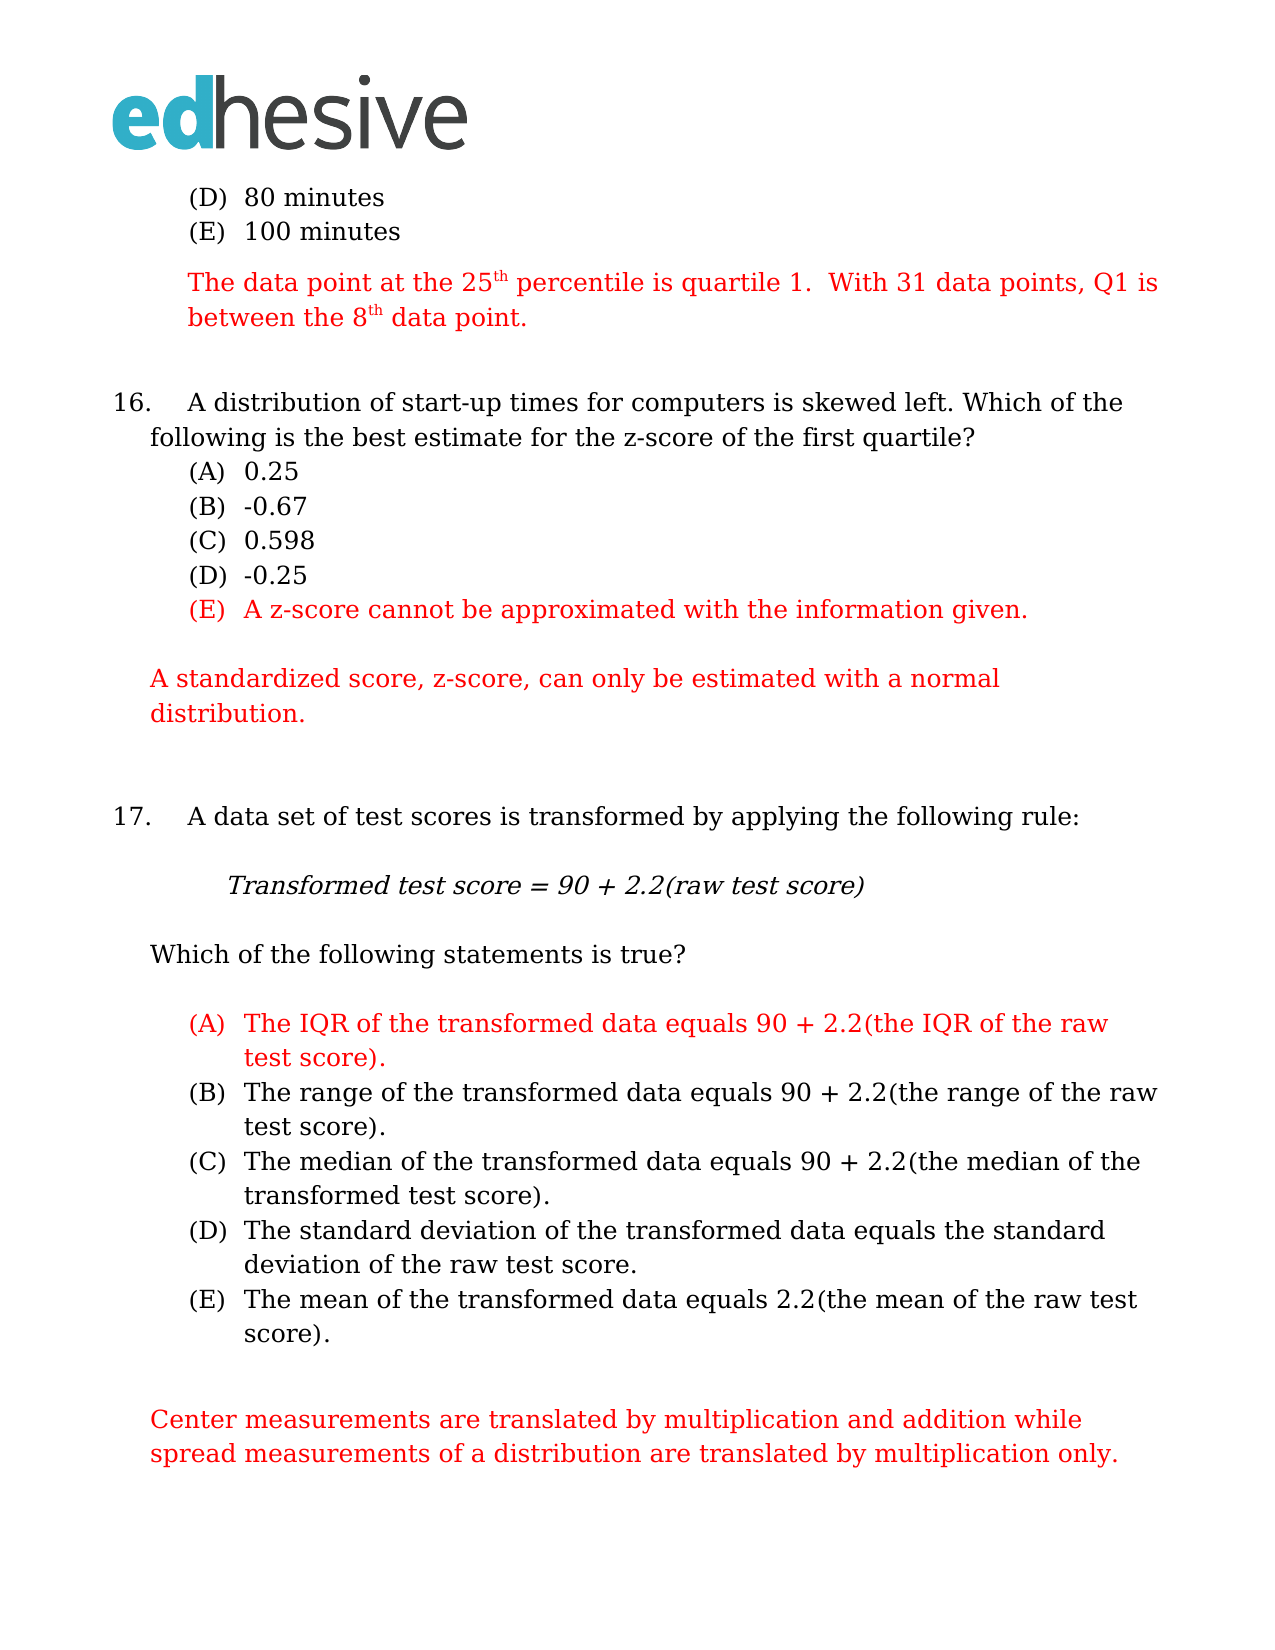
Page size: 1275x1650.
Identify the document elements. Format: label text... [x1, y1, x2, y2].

list A standardized score, z-score, can only be estimated with a normal distribution. [150, 663, 1162, 727]
list Which of the following statements is true? [150, 939, 1162, 969]
list The median of the transformed data equals 90 + 2.2(the median of the transformed test score). [187, 1146, 1162, 1210]
list The standard deviation of the transformed data equals the standard deviation of the raw test score. [187, 1214, 1162, 1279]
list A data set of test scores is transformed by applying the following rule: [112, 801, 1162, 831]
list 80 minutes [187, 181, 1162, 211]
list The range of the transformed data equals 90 + 2.2(the range of the raw test score). [187, 1077, 1162, 1141]
text The data point at the 25th percentile is quartile 1. With 31 data points, Q1 is between the 8th data point. [187, 267, 1162, 331]
list A z-score cannot be approximated with the information given. [187, 594, 1162, 624]
list The IQR of the transformed data equals 90 + 2.2(the IQR of the raw test score). [187, 1008, 1162, 1072]
list 0.25 [187, 456, 1162, 486]
list Transformed test score = 90 + 2.2(raw test score) [187, 870, 1162, 900]
picture [112, 75, 467, 150]
list -0.67 [187, 490, 1162, 520]
list A distribution of start-up times for computers is skewed left. Which of the following is the best estimate for the z-score of the first quartile? [112, 387, 1162, 451]
list -0.25 [187, 559, 1162, 589]
list The mean of the transformed data equals 2.2(the mean of the raw test score). [187, 1283, 1162, 1348]
text Center measurements are translated by multiplication and addition while spread measurements of a distribution are translated by multiplication only. [150, 1403, 1162, 1468]
list 100 minutes [187, 216, 1162, 246]
list 0.598 [187, 525, 1162, 555]
